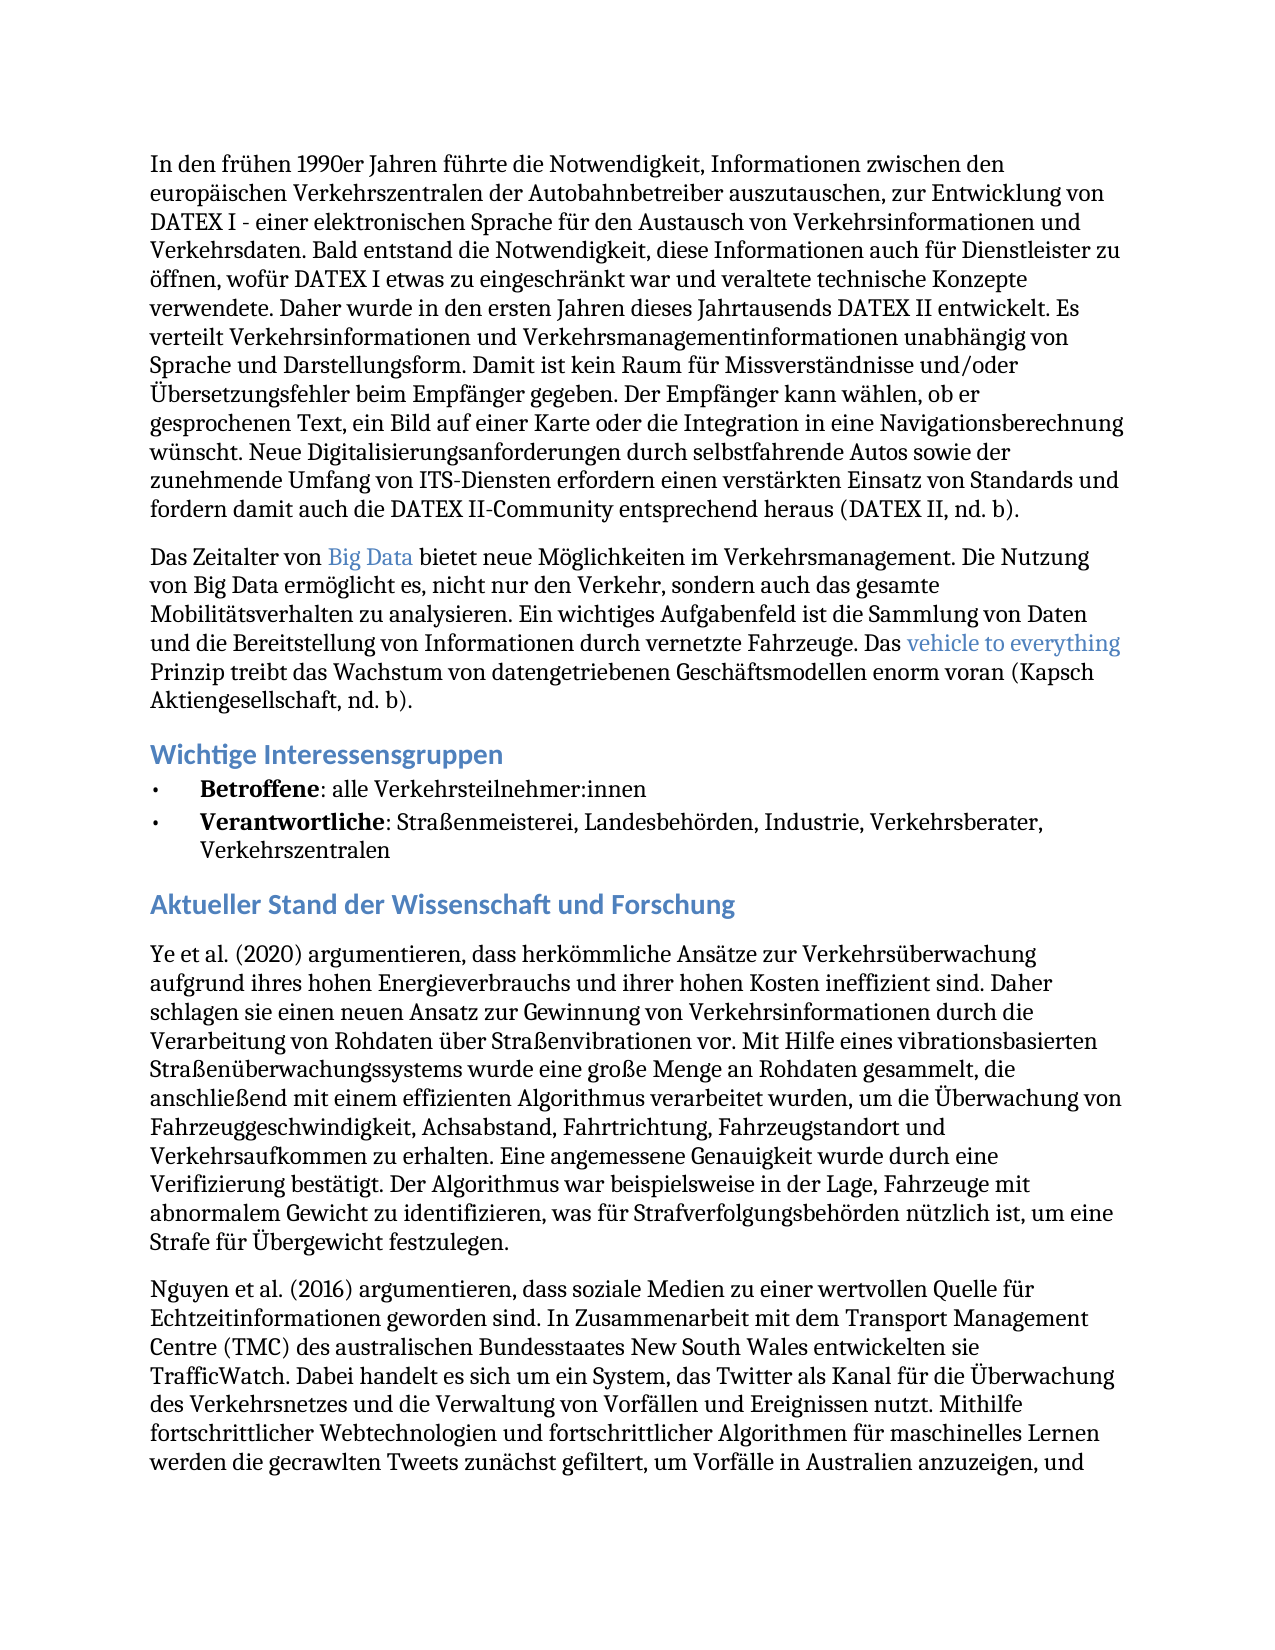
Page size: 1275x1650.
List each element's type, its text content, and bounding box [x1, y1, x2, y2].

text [150, 1275, 1125, 1477]
text In den frühen 1990er Jahren führte die Notwendigkeit, Informationen zwischen den europäischen Verkehrszentralen der Autobahnbetreiber auszutauschen, zur Entwicklung von DATEX I - einer elektronischen Sprache für den Austausch von Verkehrsinformationen und Verkehrsdaten. Bald entstand die Notwendigkeit, diese Informationen auch für Dienstleister zu öffnen, wofür DATEX I etwas zu eingeschränkt war und veraltete technische Konzepte verwendete. Daher wurde in den ersten Jahren dieses Jahrtausends DATEX II entwickelt. Es verteilt Verkehrsinformationen und Verkehrsmanagementinformationen unabhängig von Sprache und Darstellungsform. Damit ist kein Raum für Missverständnisse und/oder Übersetzungsfehler beim Empfänger gegeben. Der Empfänger kann wählen, ob er gesprochenen Text, ein Bild auf einer Karte oder die Integration in eine Navigationsberechnung wünscht. Neue Digitalisierungsanforderungen durch selbstfahrende Autos sowie der zunehmende Umfang von ITS-Diensten erfordern einen verstärkten Einsatz von Standards und fordern damit auch die DATEX II-Community entsprechend heraus (DATEX II, nd. b). [150, 150, 1125, 524]
list Verantwortliche: Straßenmeisterei, Landesbehörden, Industrie, Verkehrsberater, Verkehrszentralen [150, 808, 1125, 865]
list Betroffene: alle Verkehrsteilnehmer:innen [150, 775, 1125, 804]
subtitle Aktueller Stand der Wissenschaft und Forschung [150, 886, 1125, 922]
subtitle Wichtige Interessensgruppen [150, 736, 1125, 771]
text Ye et al. (2020) argumentieren, dass herkömmliche Ansätze zur Verkehrsüberwachung aufgrund ihres hohen Energieverbrauchs und ihrer hohen Kosten ineffizient sind. Daher schlagen sie einen neuen Ansatz zur Gewinnung von Verkehrsinformationen durch die Verarbeitung von Rohdaten über Straßenvibrationen vor. Mit Hilfe eines vibrationsbasierten Straßenüberwachungssystems wurde eine große Menge an Rohdaten gesammelt, die anschließend mit einem effizienten Algorithmus verarbeitet wurden, um die Überwachung von Fahrzeuggeschwindigkeit, Achsabstand, Fahrtrichtung, Fahrzeugstandort und Verkehrsaufkommen zu erhalten. Eine angemessene Genauigkeit wurde durch eine Verifizierung bestätigt. Der Algorithmus war beispielsweise in der Lage, Fahrzeuge mit abnormalem Gewicht zu identifizieren, was für Strafverfolgungsbehörden nützlich ist, um eine Strafe für Übergewicht festzulegen. [150, 940, 1125, 1257]
text Das Zeitalter von Big Data bietet neue Möglichkeiten im Verkehrsmanagement. Die Nutzung von Big Data ermöglicht es, nicht nur den Verkehr, sondern auch das gesamte Mobilitätsverhalten zu analysieren. Ein wichtiges Aufgabenfeld ist die Sammlung von Daten und die Bereitstellung von Informationen durch vernetzte Fahrzeuge. Das vehicle to everything Prinzip treibt das Wachstum von datengetriebenen Geschäftsmodellen enorm voran (Kapsch Aktiengesellschaft, nd. b). [150, 542, 1125, 715]
